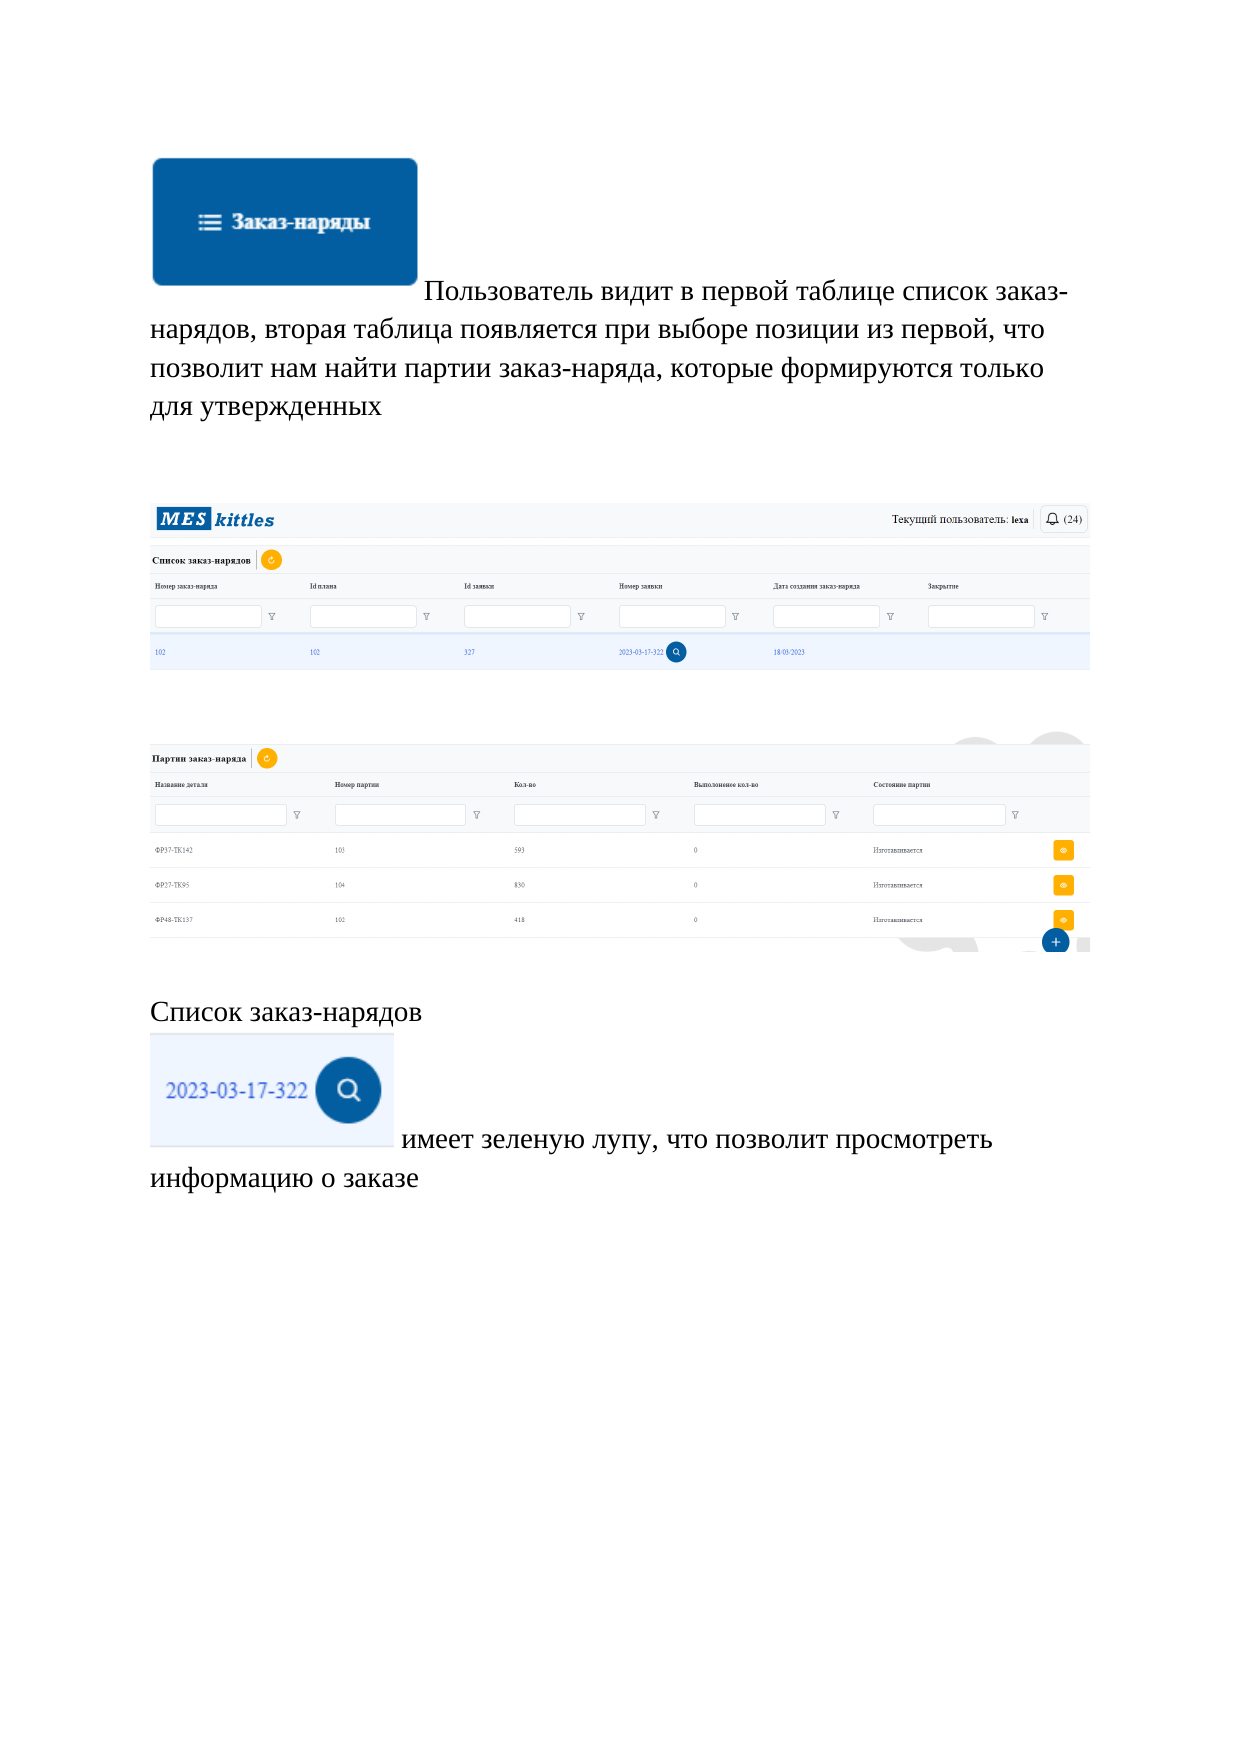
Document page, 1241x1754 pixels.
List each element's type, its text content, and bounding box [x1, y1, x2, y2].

picture [150, 1032, 394, 1149]
picture [150, 150, 424, 300]
text Пользователь видит в первой таблице список заказ-нарядов, вторая таблица появляется при выборе позиции из первой, что позволит нам найти партии заказ-наряда, которые формируются только для утвержденных [150, 150, 1090, 422]
picture [150, 503, 1091, 952]
text имеет зеленую лупу, что позволит просмотреть информацию о заказе [150, 1033, 1090, 1193]
text Список заказ-нарядов [150, 994, 1090, 1028]
